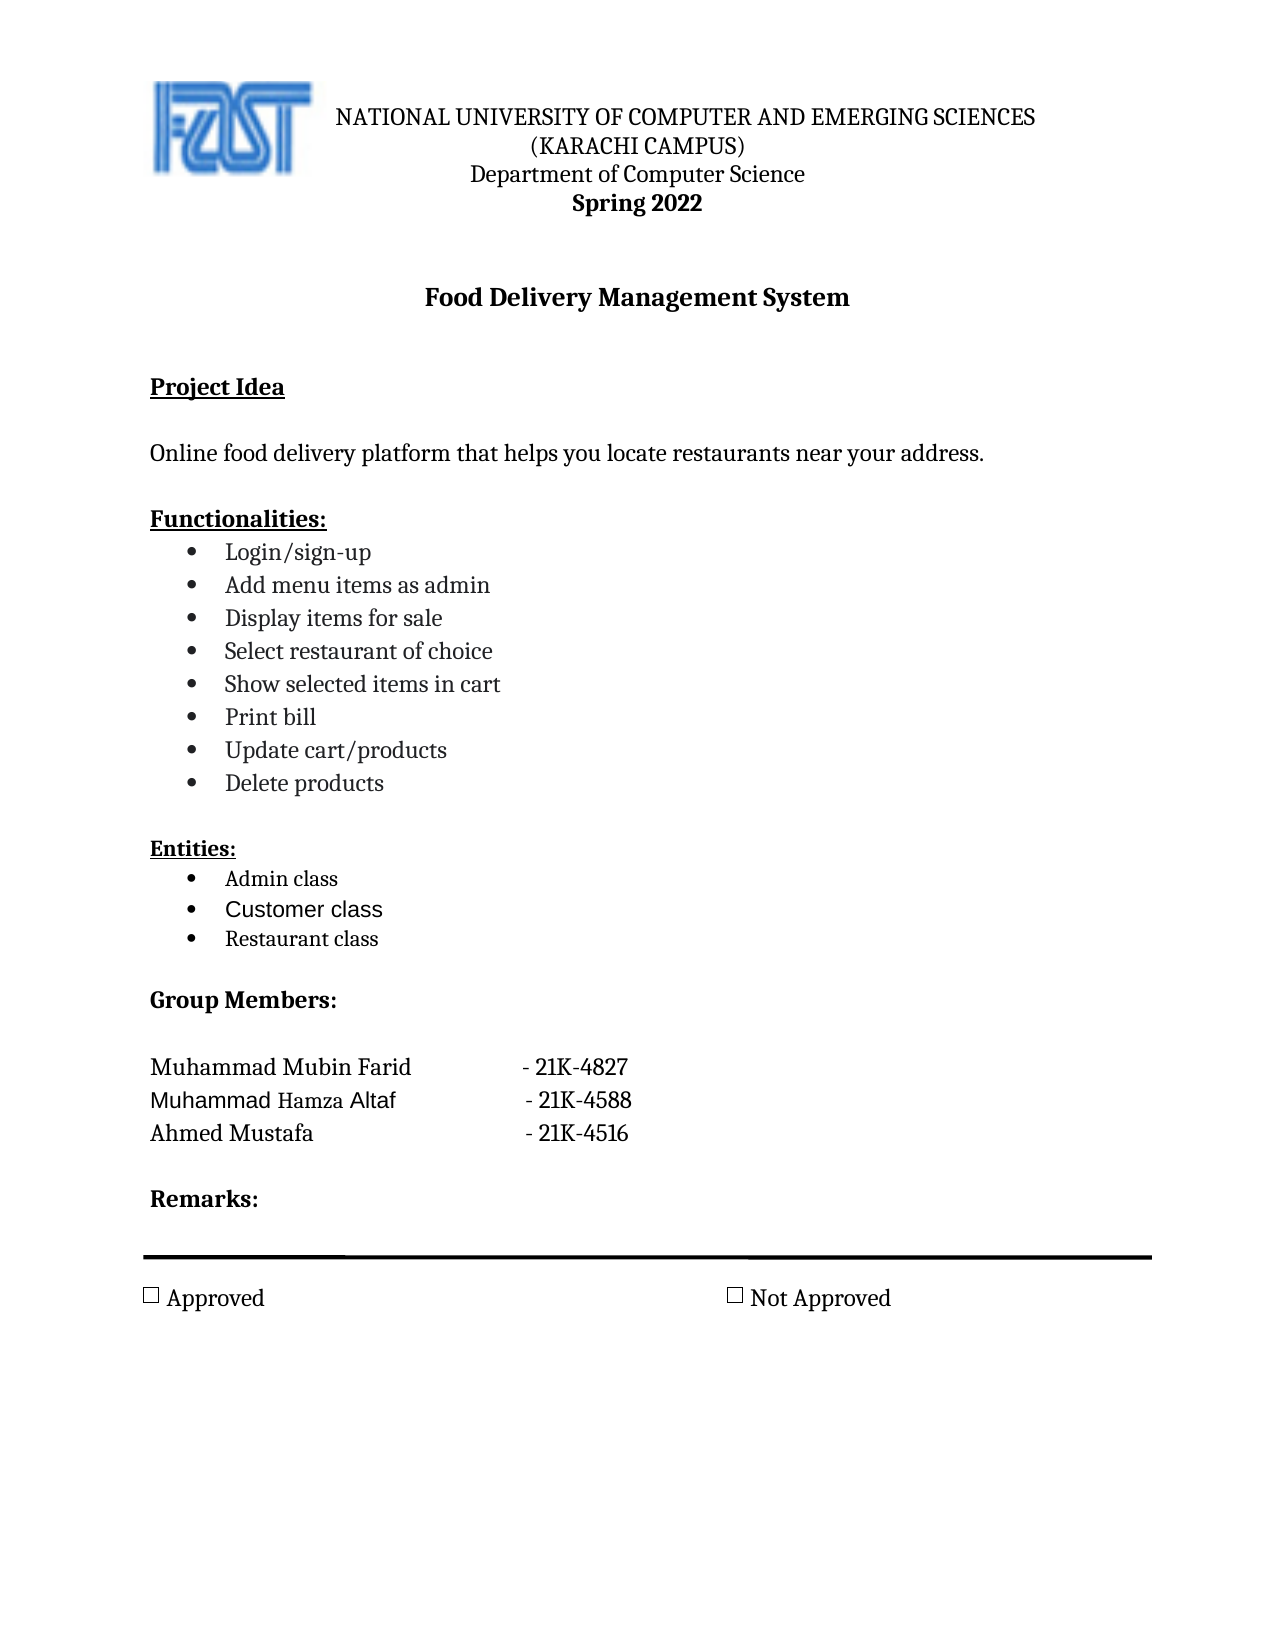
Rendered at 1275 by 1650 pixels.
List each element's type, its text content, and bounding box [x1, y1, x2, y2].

list Customer class [187, 896, 1125, 922]
text Food Delivery Management System [150, 282, 1125, 313]
text Ahmed Mustafa - 21K-4516 [150, 1118, 1125, 1147]
text Online food delivery platform that helps you locate restaurants near your address. [150, 439, 1125, 468]
text Department of Computer Science [330, 160, 1125, 189]
list Select restaurant of choice [187, 637, 1125, 666]
text Muhammad Hamza Altaf - 21K-4588 [150, 1086, 1125, 1114]
list Print bill [187, 703, 1125, 732]
list Add menu items as admin [187, 571, 1125, 600]
list Delete products [187, 769, 1125, 798]
list Login/sign-up [187, 538, 1125, 567]
text Remarks: [150, 1184, 1125, 1213]
text Group Members: [150, 986, 1125, 1015]
list Update cart/products [187, 736, 1125, 765]
text Approved Not Approved [150, 1284, 1125, 1312]
text Project Idea [150, 373, 1125, 402]
text Functionalities: [150, 505, 1125, 534]
list Admin class [187, 866, 1125, 892]
list Show selected items in cart [187, 670, 1125, 699]
list Display items for sale [187, 604, 1125, 633]
text (KARACHI CAMPUS) [330, 132, 1125, 160]
picture [114, 81, 330, 196]
text Entities: [150, 835, 1125, 862]
text NAT NATIONAL UNIVERSITY OF COMPUTER AND EMERGING SCIENCES [330, 103, 1125, 132]
text Muhammad Mubin Farid - 21K-4827 [150, 1052, 1125, 1081]
text Spring 2022 [150, 189, 1125, 218]
list Restaurant class [187, 926, 1125, 952]
